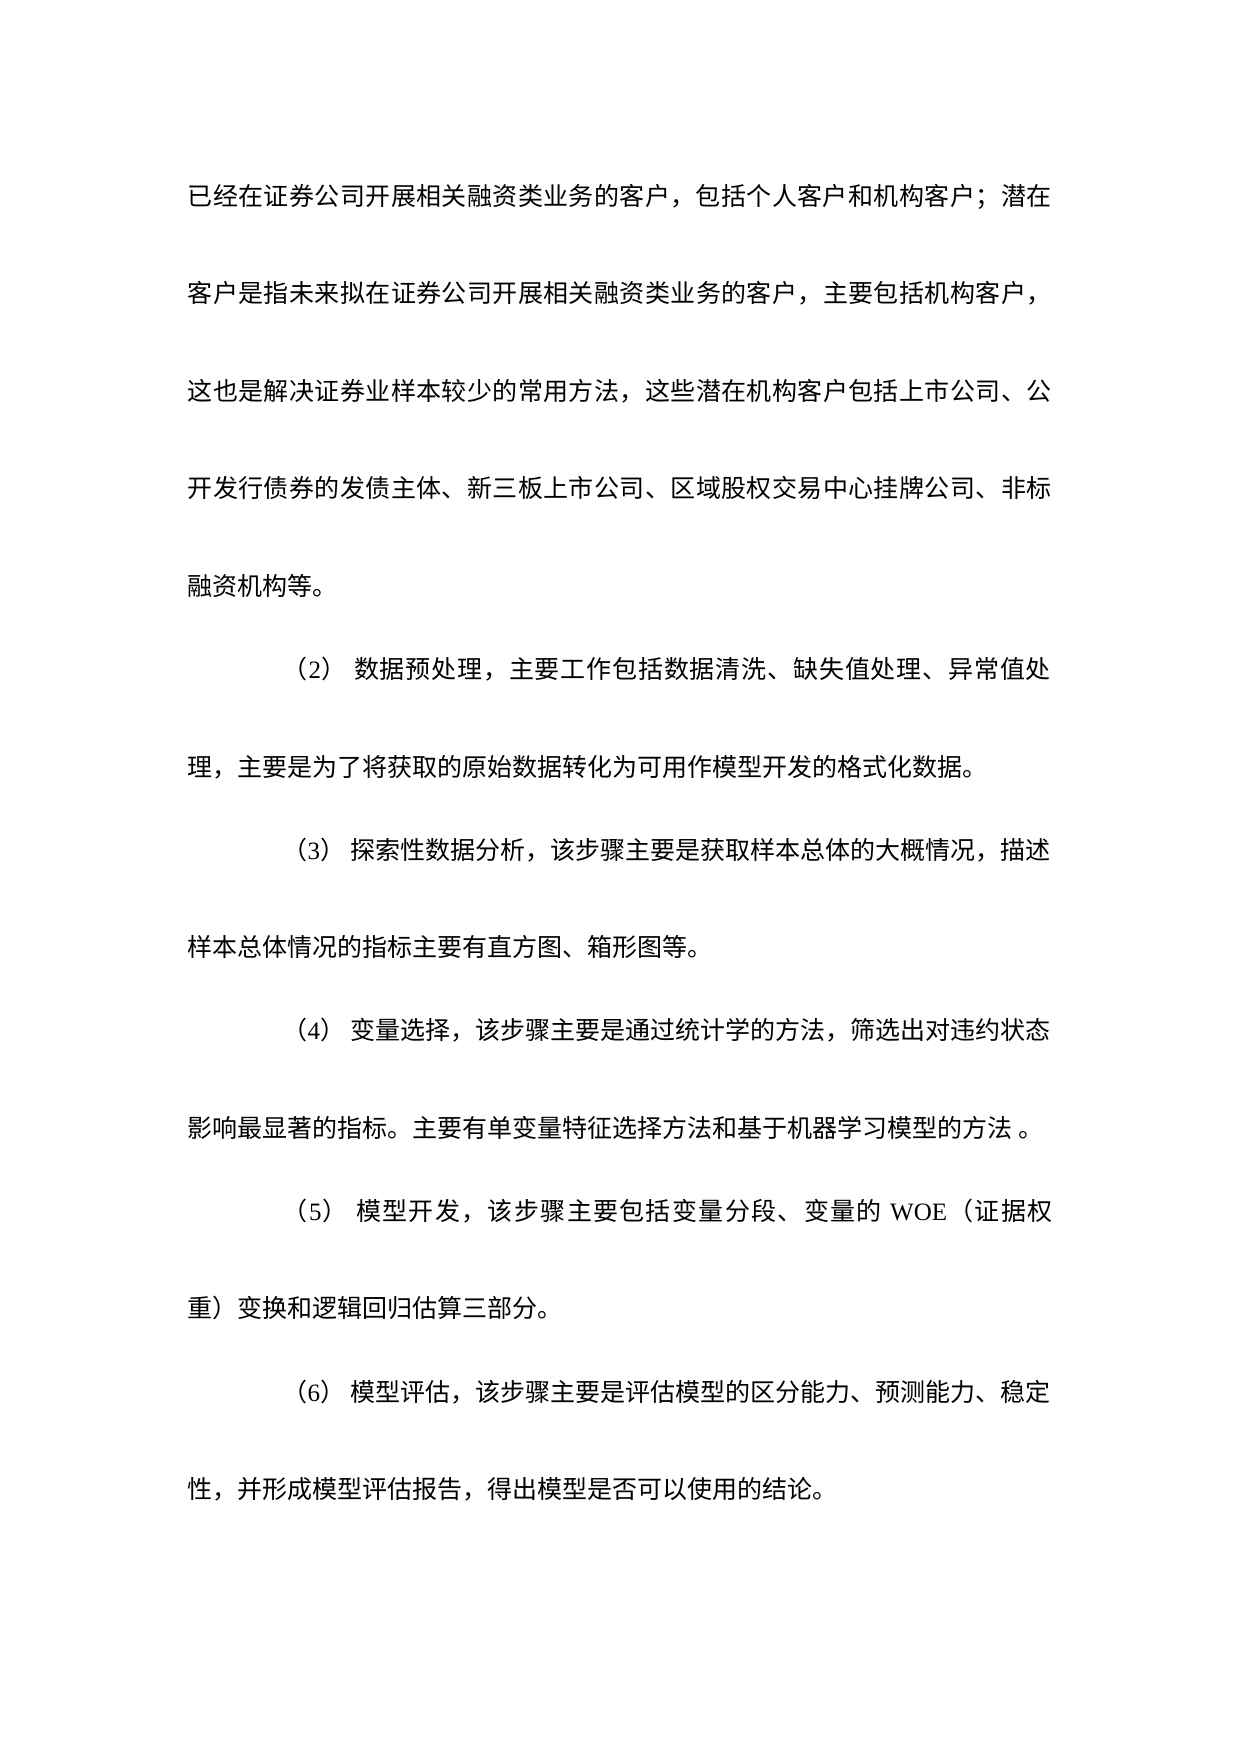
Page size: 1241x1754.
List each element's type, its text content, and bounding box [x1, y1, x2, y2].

text （6） 模型评估，该步骤主要是评估模型的区分能力、预测能力、稳定性，并形成模型评估报告，得出模型是否可以使用的结论。 [187, 1358, 1053, 1520]
text （3） 探索性数据分析，该步骤主要是获取样本总体的大概情况，描述样本总体情况的指标主要有直方图、箱形图等。 [187, 816, 1053, 978]
text （4） 变量选择，该步骤主要是通过统计学的方法，筛选出对违约状态影响最显著的指标。主要有单变量特征选择方法和基于机器学习模型的方法 。 [187, 996, 1053, 1159]
text （5） 模型开发，该步骤主要包括变量分段、变量的WOE（证据权重）变换和逻辑回归估算三部分。 [187, 1177, 1053, 1339]
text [187, 162, 1053, 617]
text （2） 数据预处理，主要工作包括数据清洗、缺失值处理、异常值处理，主要是为了将获取的原始数据转化为可用作模型开发的格式化数据。 [187, 635, 1053, 798]
